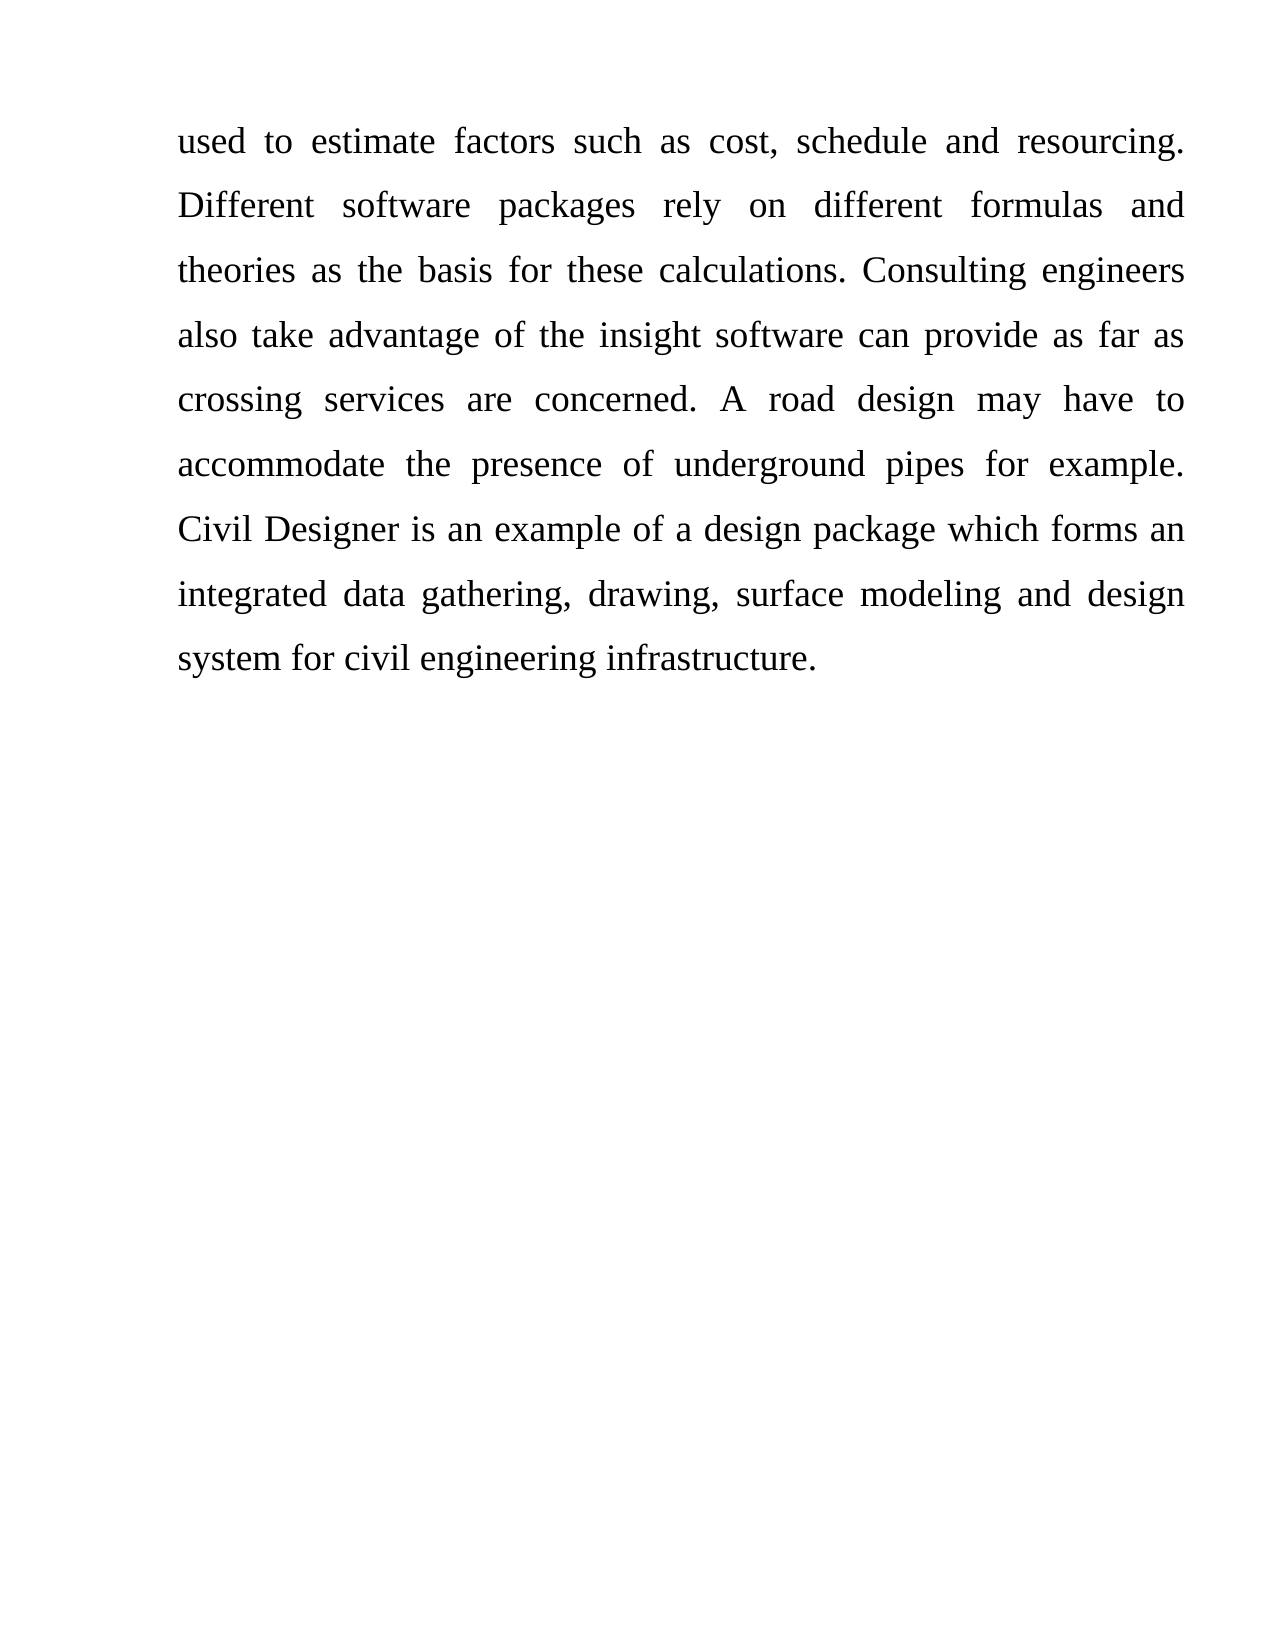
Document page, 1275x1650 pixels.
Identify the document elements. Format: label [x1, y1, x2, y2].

text [177, 118, 1186, 679]
